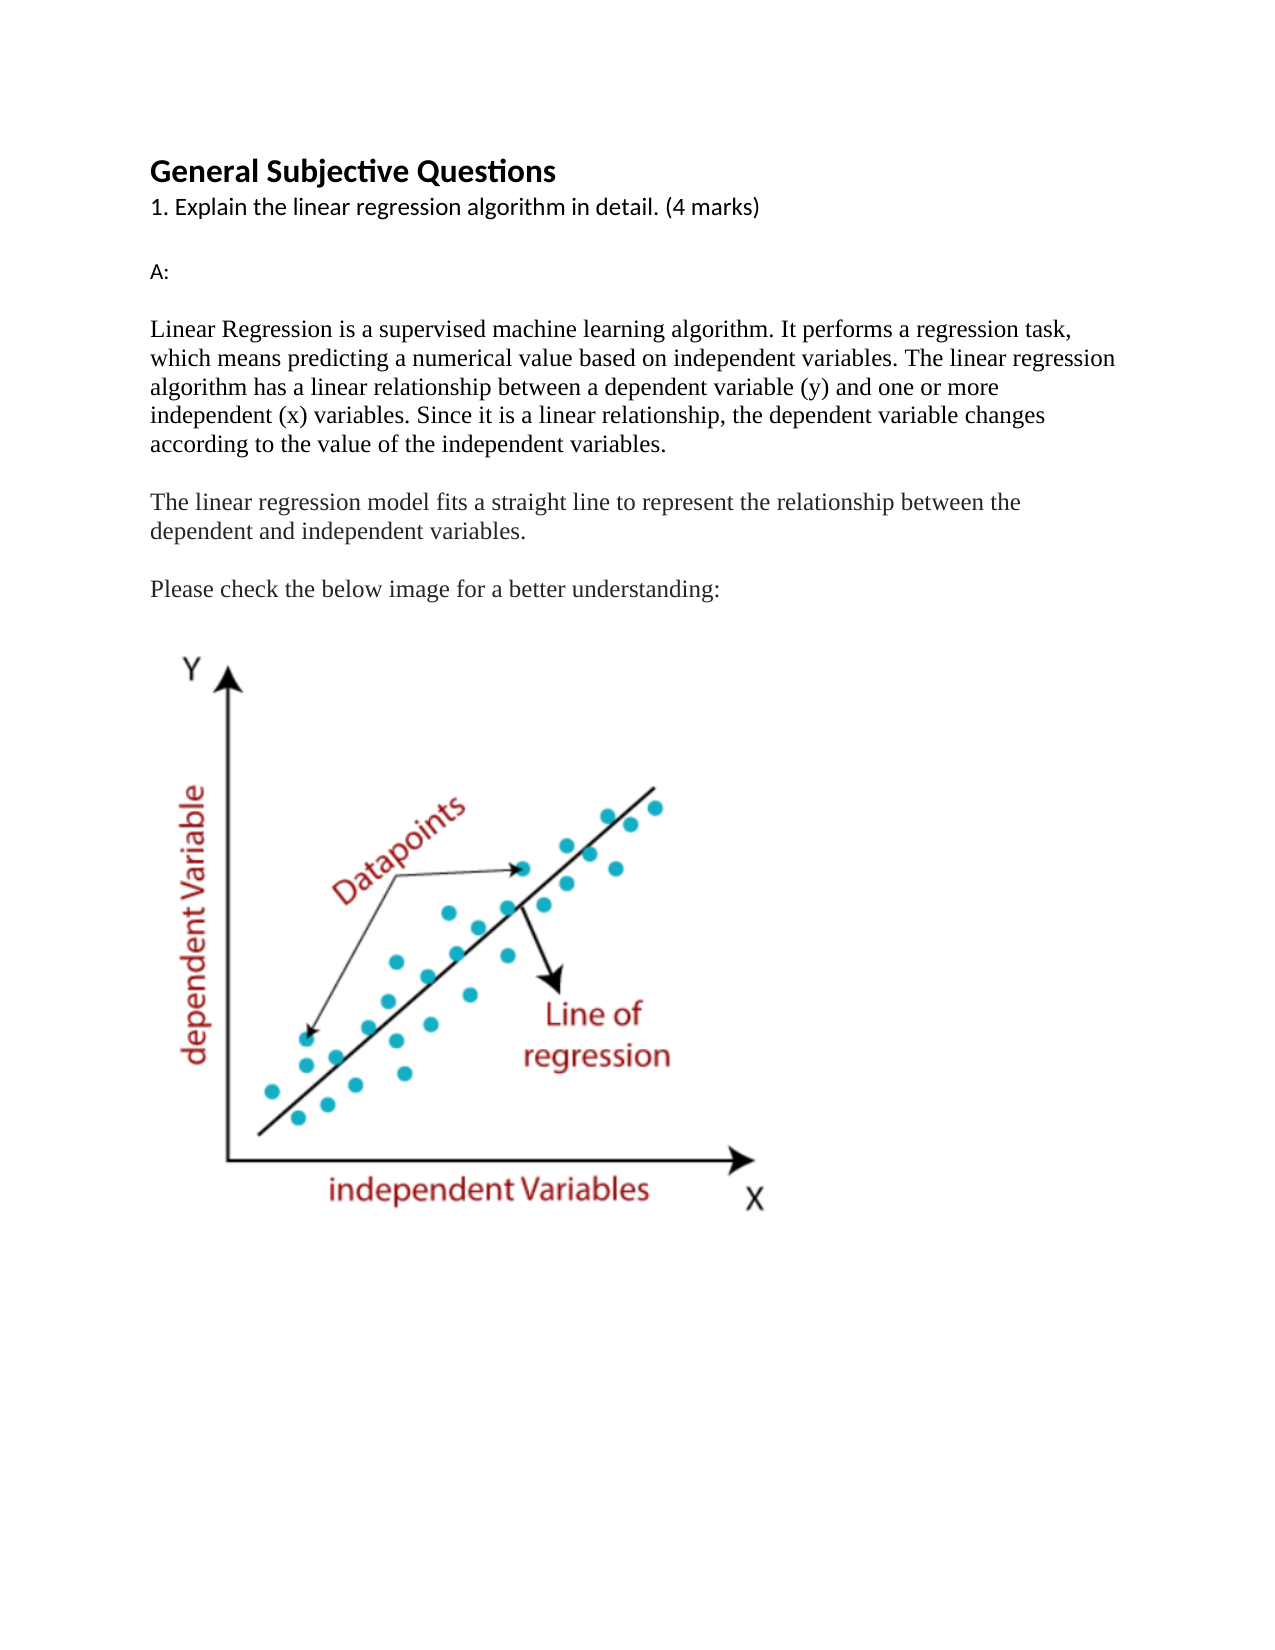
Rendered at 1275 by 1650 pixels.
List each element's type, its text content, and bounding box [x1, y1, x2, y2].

text A: [150, 257, 1125, 285]
text 1. Explain the linear regression algorithm in detail. (4 marks) [150, 191, 1125, 221]
text General Subjective Questions [150, 150, 1125, 191]
picture [150, 631, 803, 1266]
text Linear Regression is a supervised machine learning algorithm. It performs a regression task, which means predicting a numerical value based on independent variables. The linear regression algorithm has a linear relationship between a dependent variable (y) and one or more independent (x) variables. Since it is a linear relationship, the dependent variable changes according to the value of the independent variables. [150, 314, 1125, 458]
text Please check the below image for a better understanding: [150, 574, 1125, 602]
text The linear regression model fits a straight line to represent the relationship between the dependent and independent variables. [150, 487, 1125, 544]
